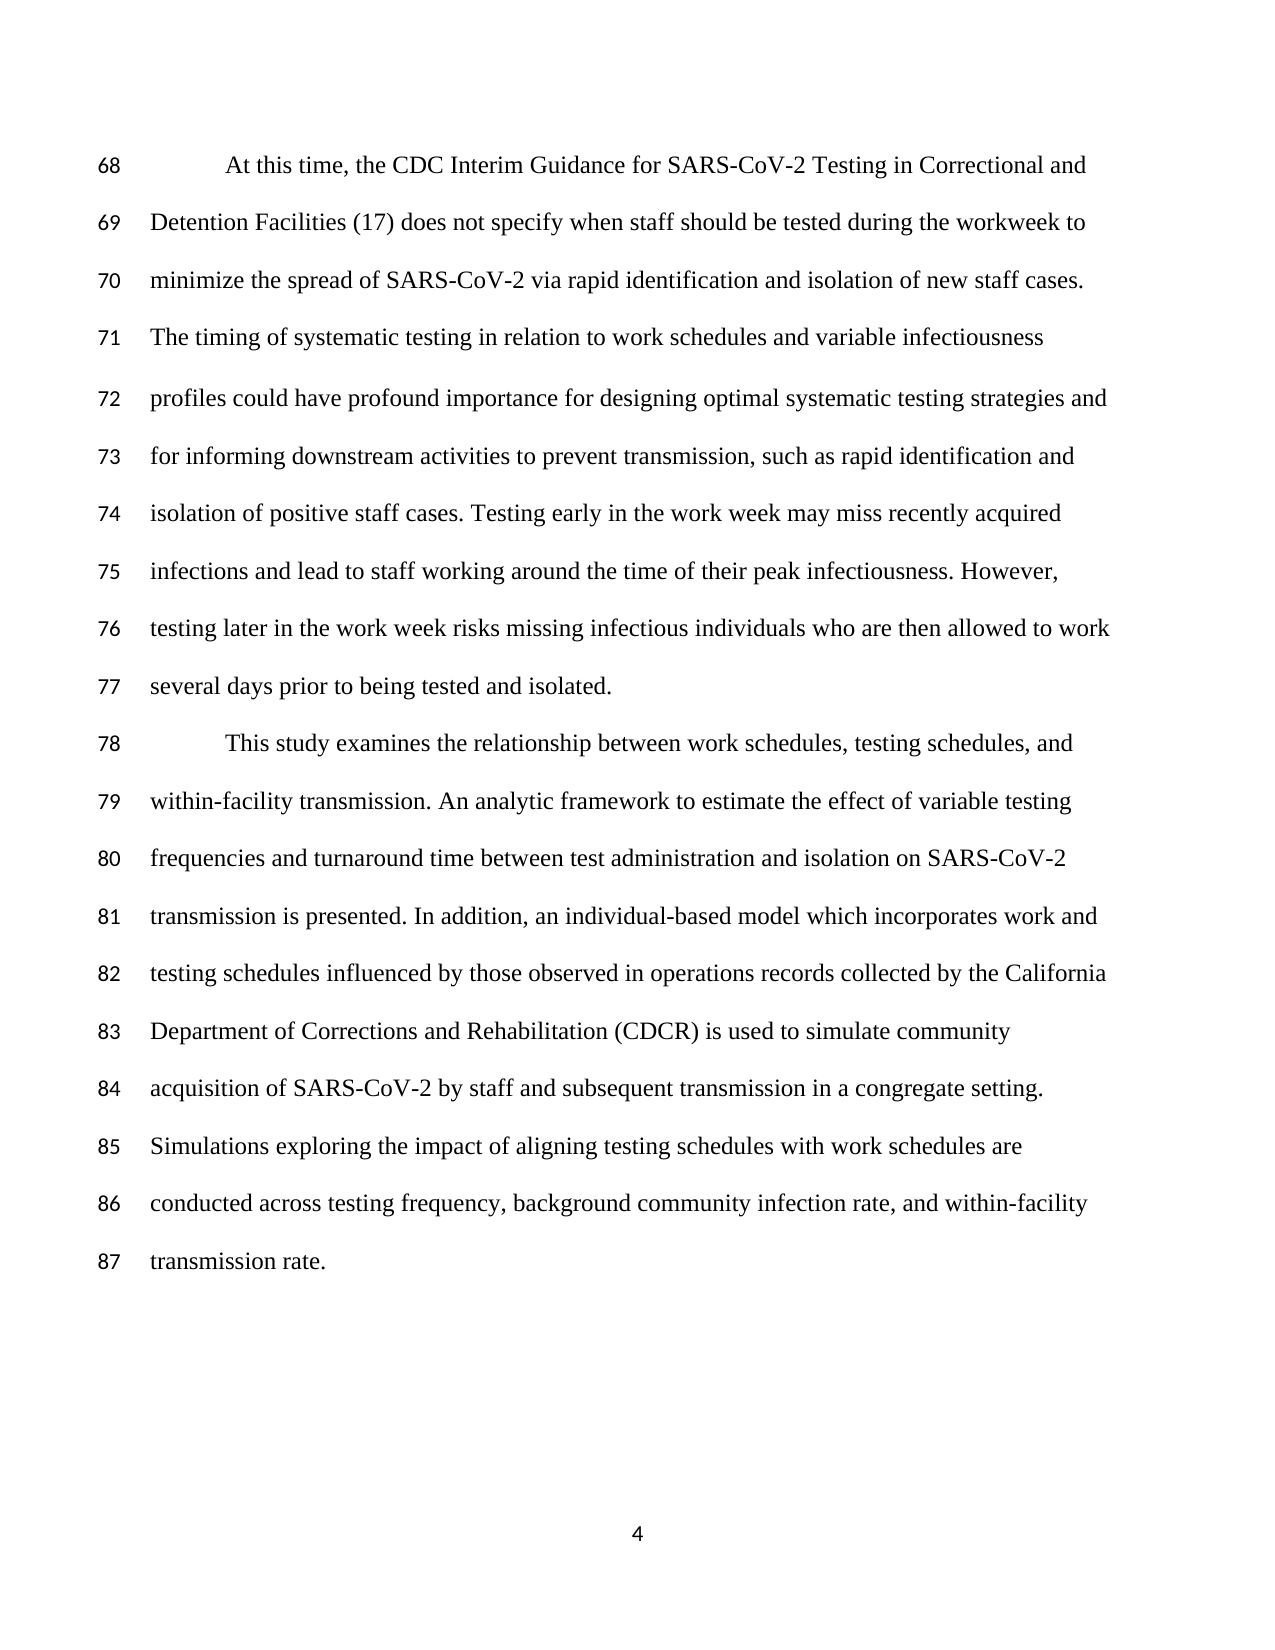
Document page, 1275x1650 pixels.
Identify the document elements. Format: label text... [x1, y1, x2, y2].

text This study examines the relationship between work schedules, testing schedules, and within-facility transmission. An analytic framework to estimate the effect of variable testing frequencies and turnaround time between test administration and isolation on SARS-CoV-2 transmission is presented. In addition, an individual-based model which incorporates work and testing schedules influenced by those observed in operations records collected by the California Department of Corrections and Rehabilitation (CDCR) is used to simulate community acquisition of SARS-CoV-2 by staff and subsequent transmission in a congregate setting. Simulations exploring the impact of aligning testing schedules with work schedules are conducted across testing frequency, background community infection rate, and within-facility transmission rate. [150, 728, 1125, 1275]
text At this time, the CDC Interim Guidance for SARS-CoV-2 Testing in Correctional and Detention Facilities (17) does not specify when staff should be tested during the workweek to minimize the spread of SARS-CoV-2 via rapid identification and isolation of new staff cases. The timing of systematic testing in relation to work schedules and variable infectiousness profiles could have profound importance for designing optimal systematic testing strategies and for informing downstream activities to prevent transmission, such as rapid identification and isolation of positive staff cases. Testing early in the work week may miss recently acquired infections and lead to staff working around the time of their peak infectiousness. However, testing later in the work week risks missing infectious individuals who are then allowed to work several days prior to being tested and isolated. [150, 150, 1125, 700]
